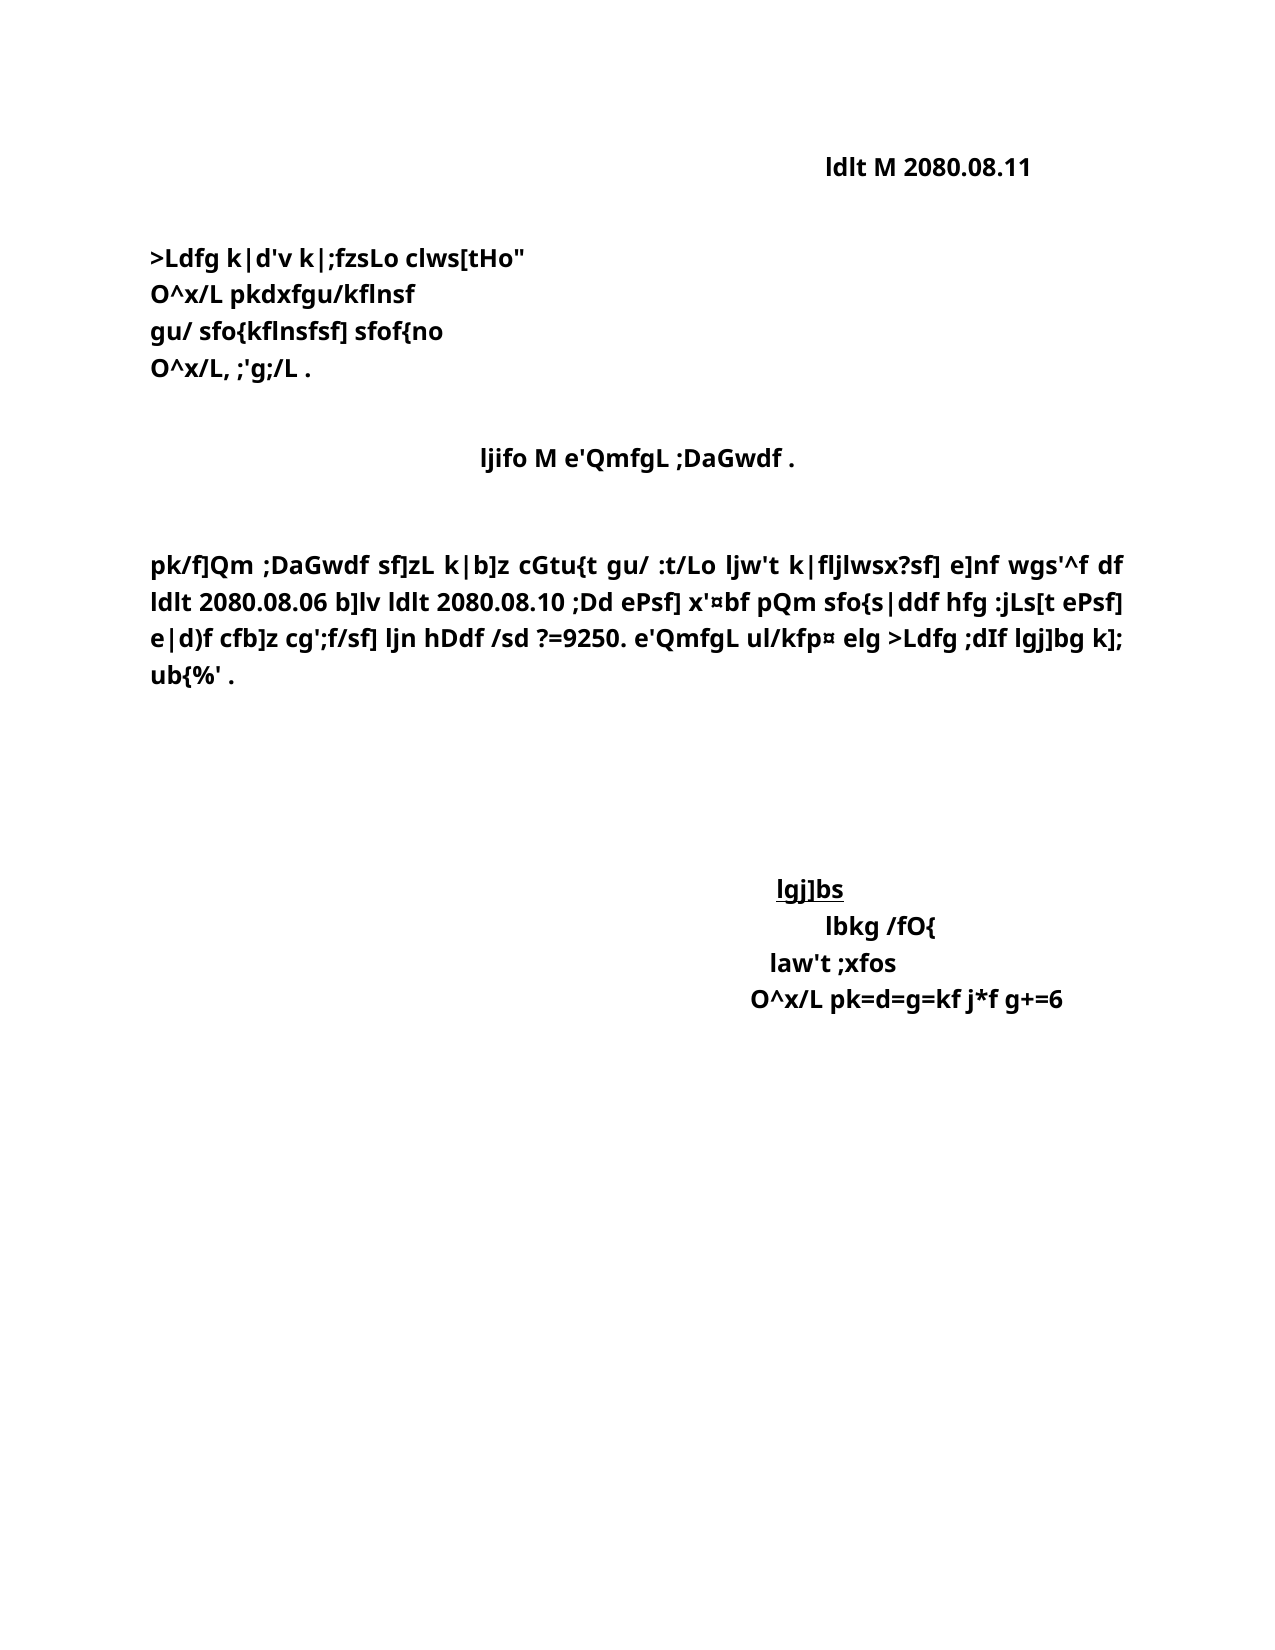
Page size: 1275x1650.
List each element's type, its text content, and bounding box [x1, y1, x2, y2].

text lgj]bs [150, 872, 1125, 906]
text law't ;xfos [150, 945, 1125, 979]
text ljifo M e'QmfgL ;DaGwdf . [150, 441, 1125, 475]
text O^x/L pk=d=g=kf j*f g+=6 [150, 982, 1125, 1016]
text lbkg /fO{ [150, 908, 1125, 942]
text O^x/L pkdxfgu/kflnsf [150, 277, 1125, 311]
text O^x/L, ;'g;/L . [150, 351, 1125, 384]
text >Ldfg k|d'v k|;fzsLo clws[tHo" [150, 240, 1125, 274]
text pk/f]Qm ;DaGwdf sf]zL k|b]z cGtu{t gu/ :t/Lo ljw't k|fljlwsx?sf] e]nf wgs'^f df ldlt 2080.08.06 b]lv ldlt 2080.08.10 ;Dd ePsf] x'¤bf pQm sfo{s|ddf hfg :jLs[t ePsf] e|d)f cfb]z cg';f/sf] ljn hDdf /sd ?=9250. e'QmfgL ul/kfp¤ elg >Ldfg ;dIf lgj]bg k]; ub{%' . [150, 548, 1125, 692]
text gu/ sfo{kflnsfsf] sfof{no [150, 314, 1125, 348]
text ldlt M 2080.08.11 [150, 150, 1125, 184]
